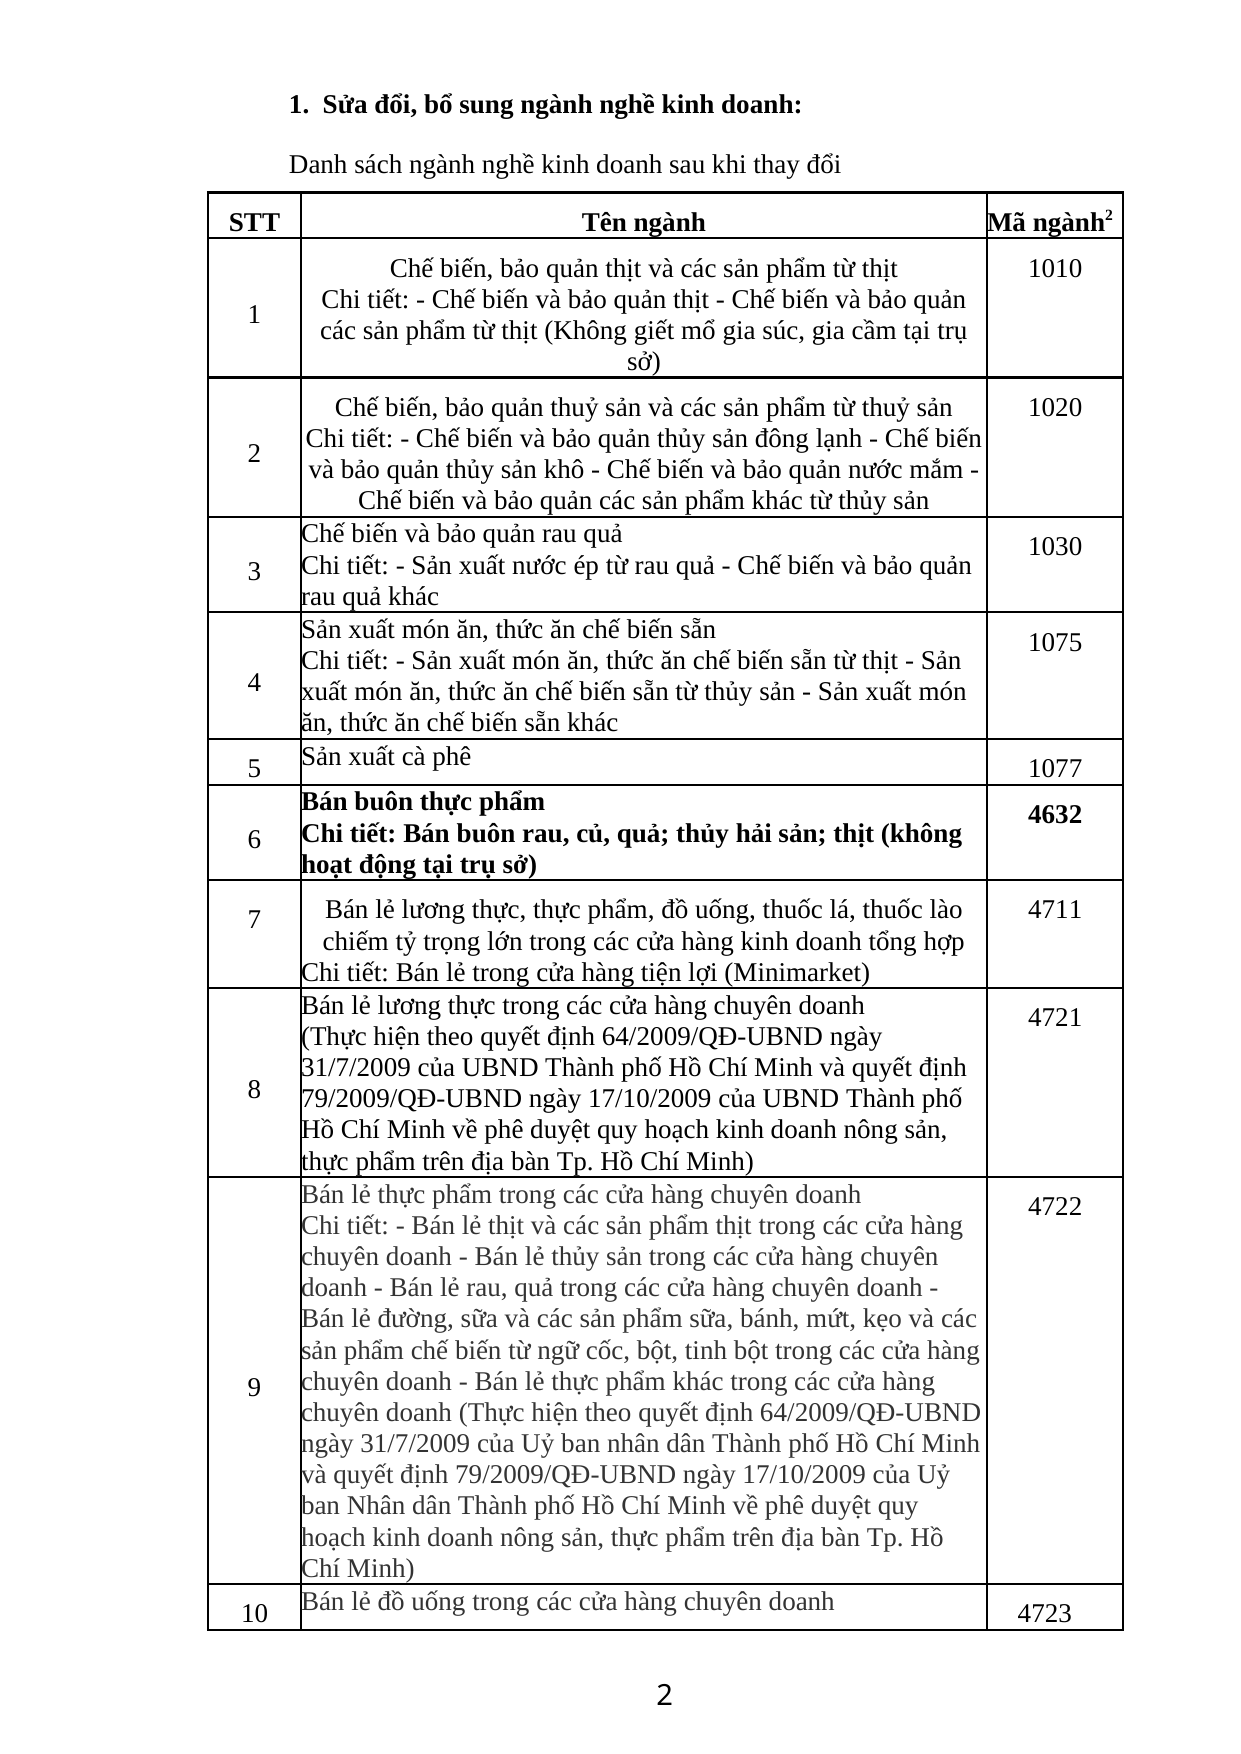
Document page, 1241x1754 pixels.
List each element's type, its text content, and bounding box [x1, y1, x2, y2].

table_cell 10 [209, 1585, 300, 1629]
list Danh sách ngành nghề kinh doanh sau khi thay đổi [289, 148, 1122, 179]
table_cell 4721 [988, 989, 1122, 1176]
table_cell 4 [209, 613, 300, 738]
table_cell Sản xuất món ăn, thức ăn chế biến sẵn Chi tiết: - Sản xuất món ăn, thức ăn chế biến sẵn từ thịt - Sản xuất món ăn, thức ăn chế biến sẵn từ thủy sản - Sản xuất món ăn, thức ăn chế biến sẵn khác [302, 613, 986, 738]
table_cell 9 [209, 1178, 300, 1583]
table_cell Bán lẻ lương thực trong các cửa hàng chuyên doanh (Thực hiện theo quyết định 64/2009/QĐ-UBND ngày 31/7/2009 của UBND Thành phố Hồ Chí Minh và quyết định 79/2009/QĐ-UBND ngày 17/10/2009 của UBND Thành phố Hồ Chí Minh về phê duyệt quy hoạch kinh doanh nông sản, thực phẩm trên địa bàn Tp. Hồ Chí Minh) [302, 989, 986, 1176]
table_cell Chế biến và bảo quản rau quả Chi tiết: - Sản xuất nước ép từ rau quả - Chế biến và bảo quản rau quả khác [302, 518, 986, 611]
table_cell Bán lẻ lương thực, thực phẩm, đồ uống, thuốc lá, thuốc lào chiếm tỷ trọng lớn trong các cửa hàng kinh doanh tổng hợp Chi tiết: Bán lẻ trong cửa hàng tiện lợi (Minimarket) [302, 881, 986, 987]
table_cell Bán buôn thực phẩm Chi tiết: Bán buôn rau, củ, quả; thủy hải sản; thịt (không hoạt động tại trụ sở) [302, 786, 986, 879]
table_header Mã ngành2 [988, 194, 1122, 237]
table_cell 1020 [988, 379, 1122, 516]
table_cell Chế biến, bảo quản thuỷ sản và các sản phẩm từ thuỷ sản Chi tiết: - Chế biến và bảo quản thủy sản đông lạnh - Chế biến và bảo quản thủy sản khô - Chế biến và bảo quản nước mắm - Chế biến và bảo quản các sản phẩm khác từ thủy sản [302, 379, 986, 516]
table_cell 4722 [988, 1178, 1122, 1583]
table_cell 8 [209, 989, 300, 1176]
table_cell 4723 [988, 1585, 1122, 1629]
table_cell 1010 [988, 239, 1122, 376]
table_cell 4632 [988, 786, 1122, 879]
table_cell Chế biến, bảo quản thịt và các sản phẩm từ thịt Chi tiết: - Chế biến và bảo quản thịt - Chế biến và bảo quản các sản phẩm từ thịt (Không giết mổ gia súc, gia cầm tại trụ sở) [302, 239, 986, 376]
table_cell Bán lẻ đồ uống trong các cửa hàng chuyên doanh [302, 1585, 986, 1629]
table_cell 7 [209, 881, 300, 987]
table_cell 1077 [988, 740, 1122, 783]
table_header STT [209, 194, 300, 237]
table_cell 5 [209, 740, 300, 783]
table_cell 1075 [988, 613, 1122, 738]
table_cell 1 [209, 239, 300, 376]
table_cell 6 [209, 786, 300, 879]
table_cell Sản xuất cà phê [302, 740, 986, 783]
table_cell 1030 [988, 518, 1122, 611]
table_cell 3 [209, 518, 300, 611]
table_cell 4711 [988, 881, 1122, 987]
table_header Tên ngành [302, 194, 986, 237]
table_cell 2 [209, 379, 300, 516]
table_cell Bán lẻ thực phẩm trong các cửa hàng chuyên doanh Chi tiết: - Bán lẻ thịt và các sản phẩm thịt trong các cửa hàng chuyên doanh - Bán lẻ thủy sản trong các cửa hàng chuyên doanh - Bán lẻ rau, quả trong các cửa hàng chuyên doanh - Bán lẻ đường, sữa và các sản phẩm sữa, bánh, mứt, kẹo và các sản phẩm chế biến từ ngữ cốc, bột, tinh bột trong các cửa hàng chuyên doanh - Bán lẻ thực phẩm khác trong các cửa hàng chuyên doanh (Thực hiện theo quyết định 64/2009/QĐ-UBND ngày 31/7/2009 của Uỷ ban nhân dân Thành phố Hồ Chí Minh và quyết định 79/2009/QĐ-UBND ngày 17/10/2009 của Uỷ ban Nhân dân Thành phố Hồ Chí Minh về phê duyệt quy hoạch kinh doanh nông sản, thực phẩm trên địa bàn Tp. Hồ Chí Minh) [302, 1178, 986, 1583]
list 1. Sửa đổi, bổ sung ngành nghề kinh doanh: [289, 89, 1122, 148]
